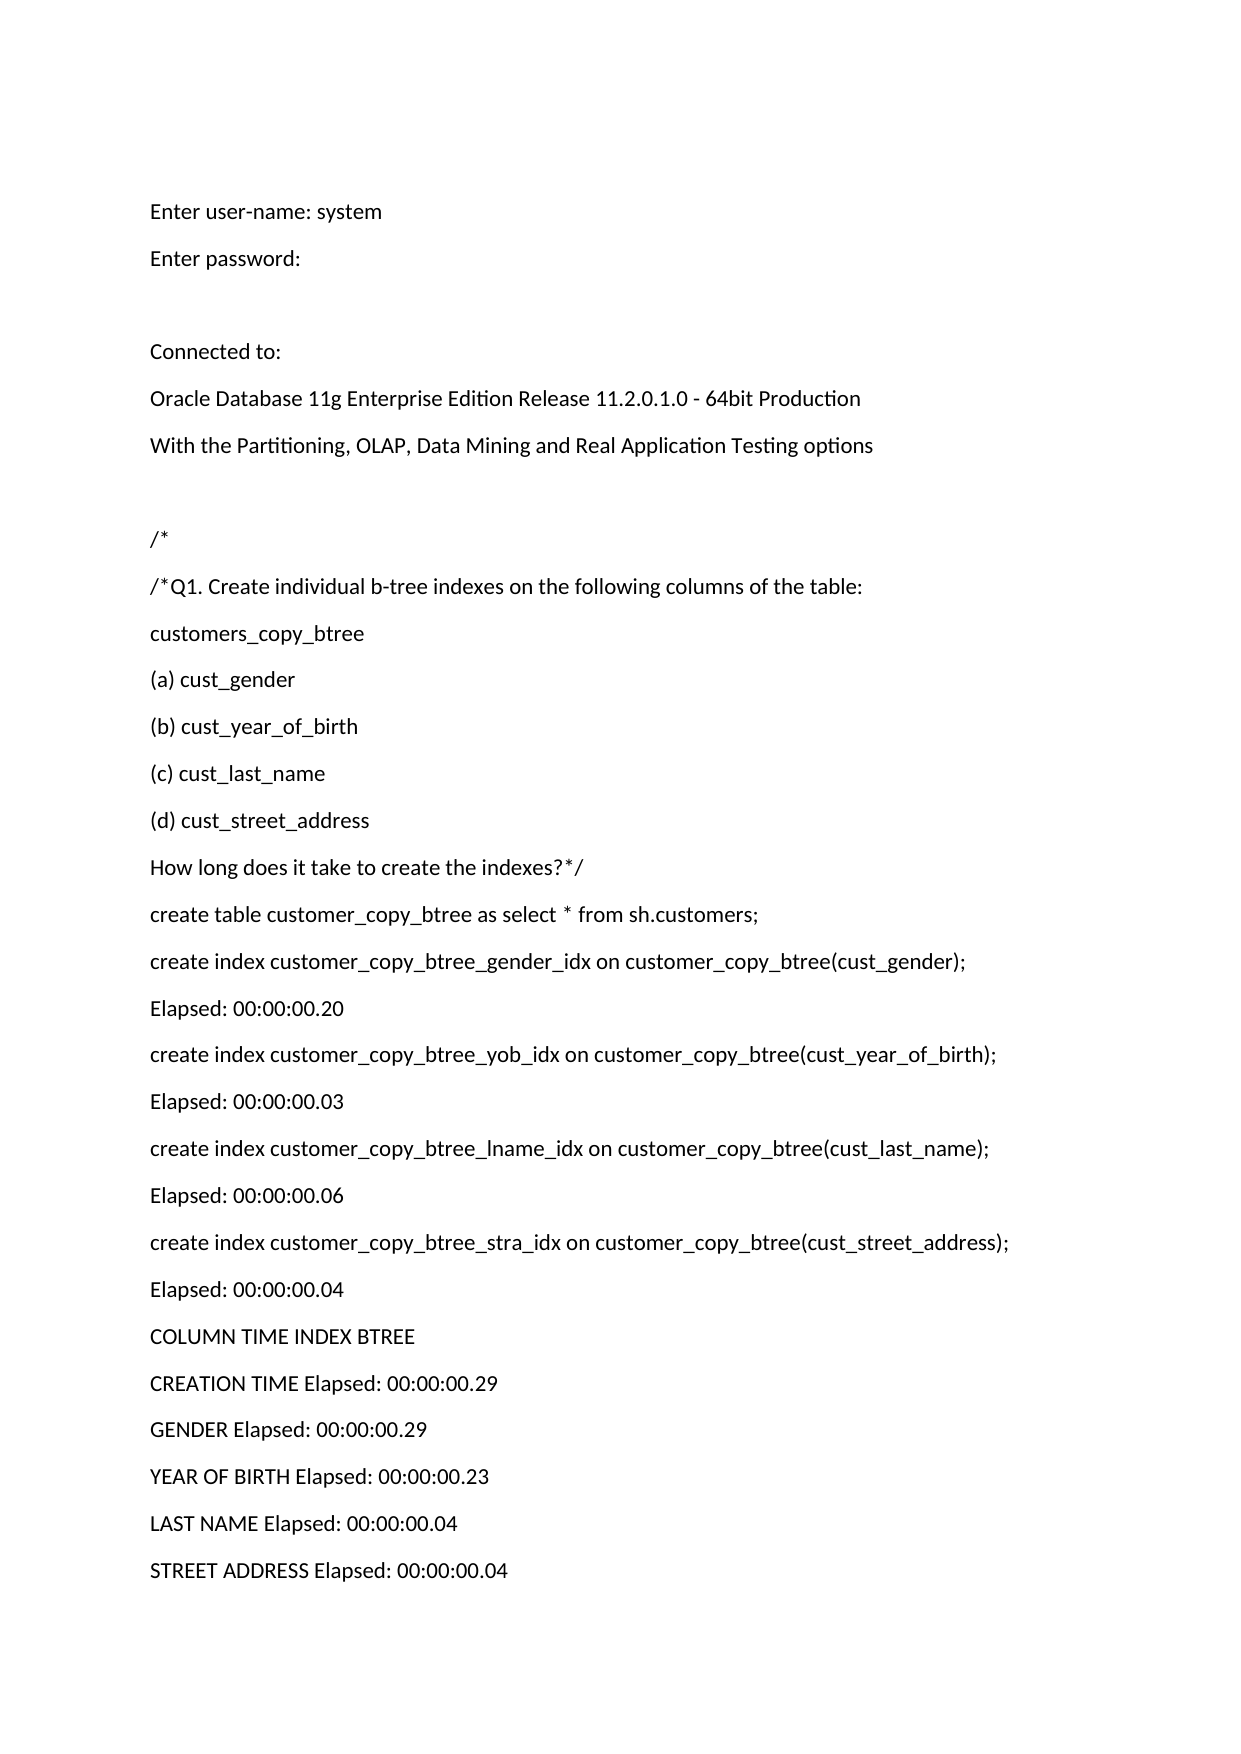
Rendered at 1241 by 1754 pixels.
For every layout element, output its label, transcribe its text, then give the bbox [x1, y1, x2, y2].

text create table customer_copy_btree as select * from sh.customers; [150, 900, 1090, 928]
text CREATION TIME Elapsed: 00:00:00.29 [150, 1369, 1090, 1397]
text Elapsed: 00:00:00.20 [150, 994, 1090, 1022]
text STREET ADDRESS Elapsed: 00:00:00.04 [150, 1556, 1090, 1584]
text Elapsed: 00:00:00.04 [150, 1275, 1090, 1303]
text Enter password: [150, 244, 1090, 272]
text create index customer_copy_btree_gender_idx on customer_copy_btree(cust_gender); [150, 947, 1090, 975]
text GENDER Elapsed: 00:00:00.29 [150, 1416, 1090, 1444]
text How long does it take to create the indexes?*/ [150, 853, 1090, 881]
text (b) cust_year_of_birth [150, 712, 1090, 741]
text create index customer_copy_btree_lname_idx on customer_copy_btree(cust_last_name); [150, 1134, 1090, 1162]
text Oracle Database 11g Enterprise Edition Release 11.2.0.1.0 - 64bit Production [150, 384, 1090, 412]
text /* [150, 525, 1090, 553]
text LAST NAME Elapsed: 00:00:00.04 [150, 1509, 1090, 1537]
text /*Q1. Create individual b-tree indexes on the following columns of the table: [150, 572, 1090, 600]
text COLUMN TIME INDEX BTREE [150, 1322, 1090, 1350]
text Elapsed: 00:00:00.03 [150, 1087, 1090, 1116]
text With the Partitioning, OLAP, Data Mining and Real Application Testing options [150, 431, 1090, 459]
text create index customer_copy_btree_stra_idx on customer_copy_btree(cust_street_address); [150, 1228, 1090, 1256]
text Elapsed: 00:00:00.06 [150, 1181, 1090, 1209]
text customers_copy_btree [150, 619, 1090, 647]
text (a) cust_gender [150, 666, 1090, 694]
text create index customer_copy_btree_yob_idx on customer_copy_btree(cust_year_of_birth); [150, 1041, 1090, 1069]
text (c) cust_last_name [150, 759, 1090, 787]
text Connected to: [150, 337, 1090, 366]
text (d) cust_street_address [150, 806, 1090, 834]
text YEAR OF BIRTH Elapsed: 00:00:00.23 [150, 1462, 1090, 1491]
text Enter user-name: system [150, 197, 1090, 225]
